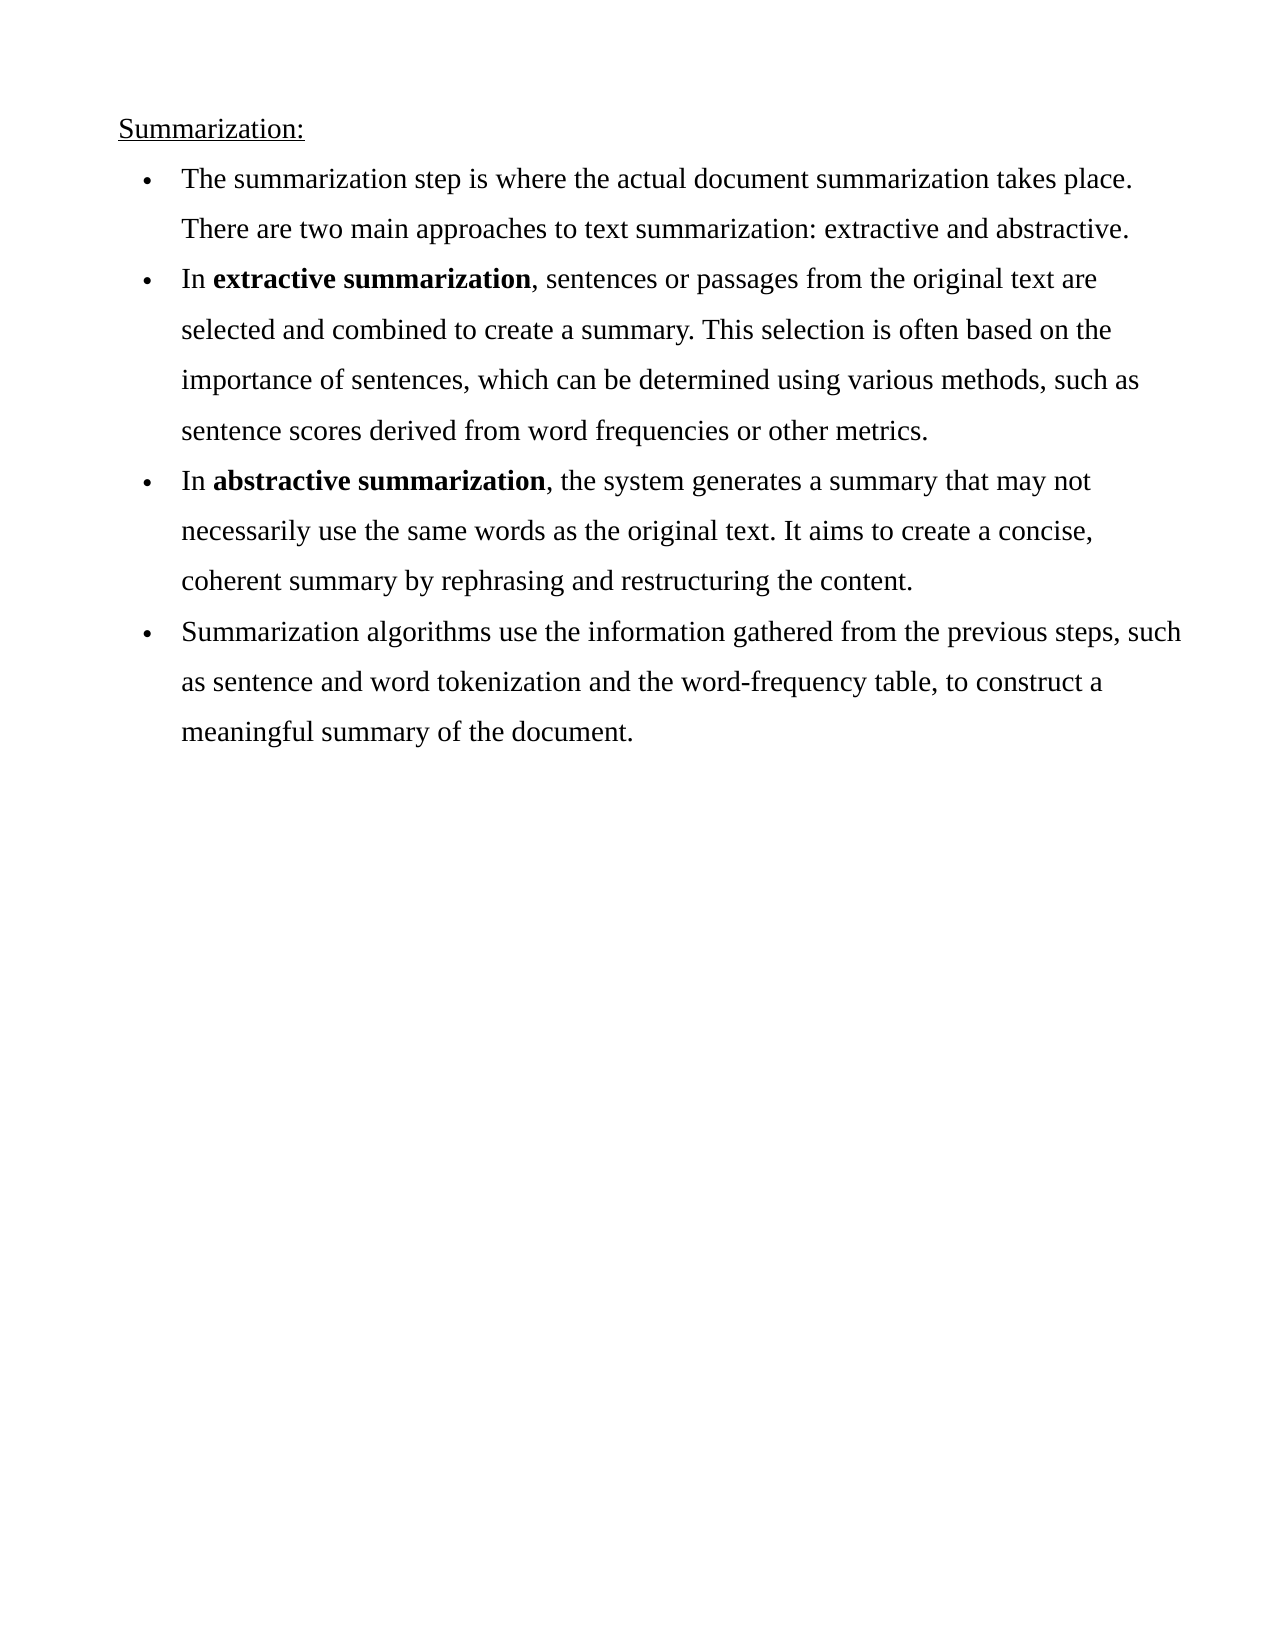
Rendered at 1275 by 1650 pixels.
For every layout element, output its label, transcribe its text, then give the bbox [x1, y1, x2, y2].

list The summarization step is where the actual document summarization takes place. There are two main approaches to text summarization: extractive and abstractive. [144, 161, 1188, 245]
list In extractive summarization, sentences or passages from the original text are selected and combined to create a summary. This selection is often based on the importance of sentences, which can be determined using various methods, such as sentence scores derived from word frequencies or other metrics. [144, 262, 1188, 446]
list Summarization algorithms use the information gathered from the previous steps, such as sentence and word tokenization and the word-frequency table, to construct a meaningful summary of the document. [144, 614, 1188, 748]
text Summarization: [118, 111, 1188, 144]
list In abstractive summarization, the system generates a summary that may not necessarily use the same words as the original text. It aims to create a concise, coherent summary by rephrasing and restructuring the content. [144, 463, 1188, 597]
